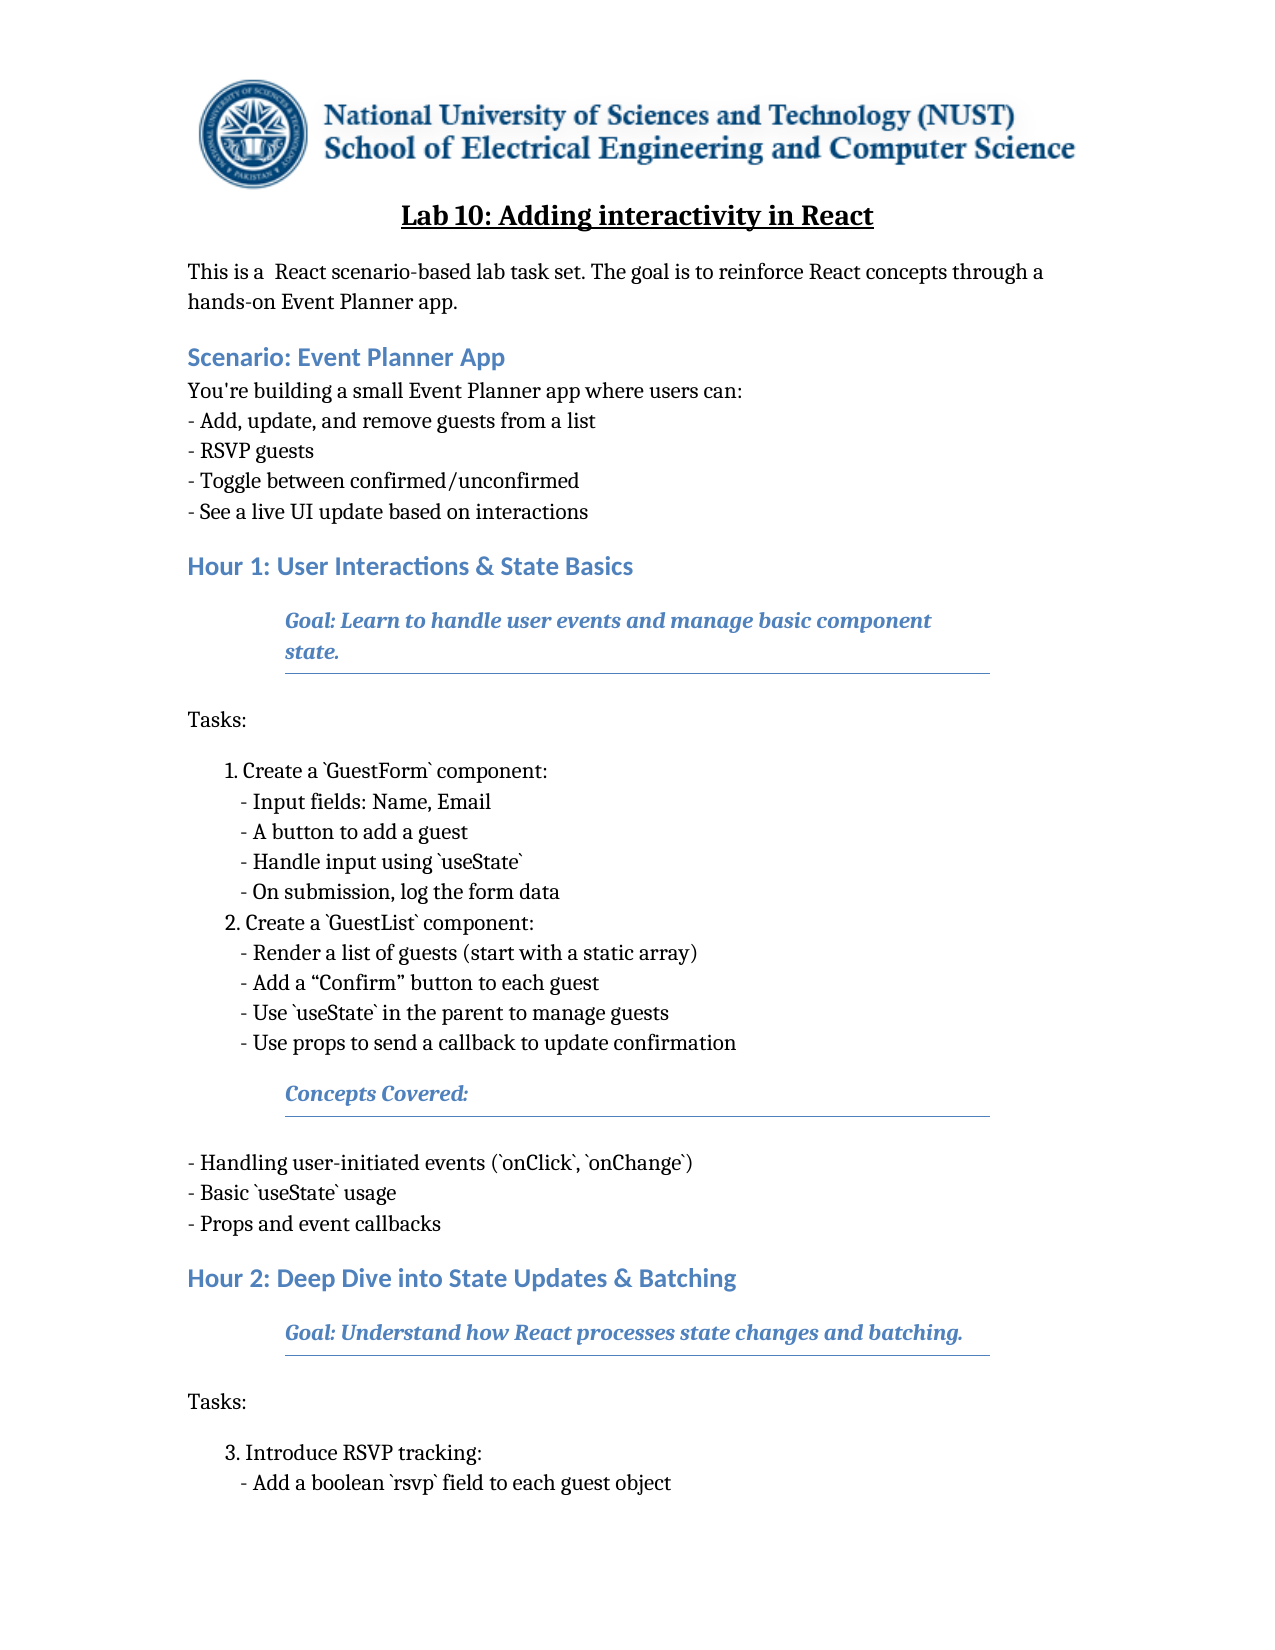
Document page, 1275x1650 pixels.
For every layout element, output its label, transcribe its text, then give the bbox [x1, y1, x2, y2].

text You're building a small Event Planner app where users can: - Add, update, and remove guests from a list - RSVP guests - Toggle between confirmed/unconfirmed - See a live UI update based on interactions [187, 378, 1087, 525]
text Tasks: [187, 707, 1087, 733]
text Goal: Understand how React processes state changes and batching. [285, 1320, 990, 1355]
text Lab 10: Adding interactivity in React [187, 199, 1087, 233]
subtitle Hour 1: User Interactions & State Basics [187, 549, 1087, 582]
text Tasks: [187, 1389, 1087, 1415]
text Concepts Covered: [285, 1081, 990, 1116]
picture [187, 75, 1088, 199]
subtitle Scenario: Event Planner App [187, 340, 1087, 373]
subtitle Hour 2: Deep Dive into State Updates & Batching [187, 1261, 1087, 1294]
text Goal: Learn to handle user events and manage basic component state. [285, 608, 990, 673]
text This is a React scenario-based lab task set. The goal is to reinforce React concepts through a hands-on Event Planner app. [187, 258, 1087, 315]
text 2. Create a `GuestList` component: - Render a list of guests (start with a static array) - Add a “Confirm” button to each guest - Use `useState` in the parent to manage guests - Use props to send a callback to update confirmation [225, 909, 1087, 1056]
text - Handling user-initiated events (`onClick`, `onChange`) - Basic `useState` usage - Props and event callbacks [187, 1150, 1087, 1237]
text 1. Create a `GuestForm` component: - Input fields: Name, Email - A button to add a guest - Handle input using `useState` - On submission, log the form data [225, 758, 1087, 905]
